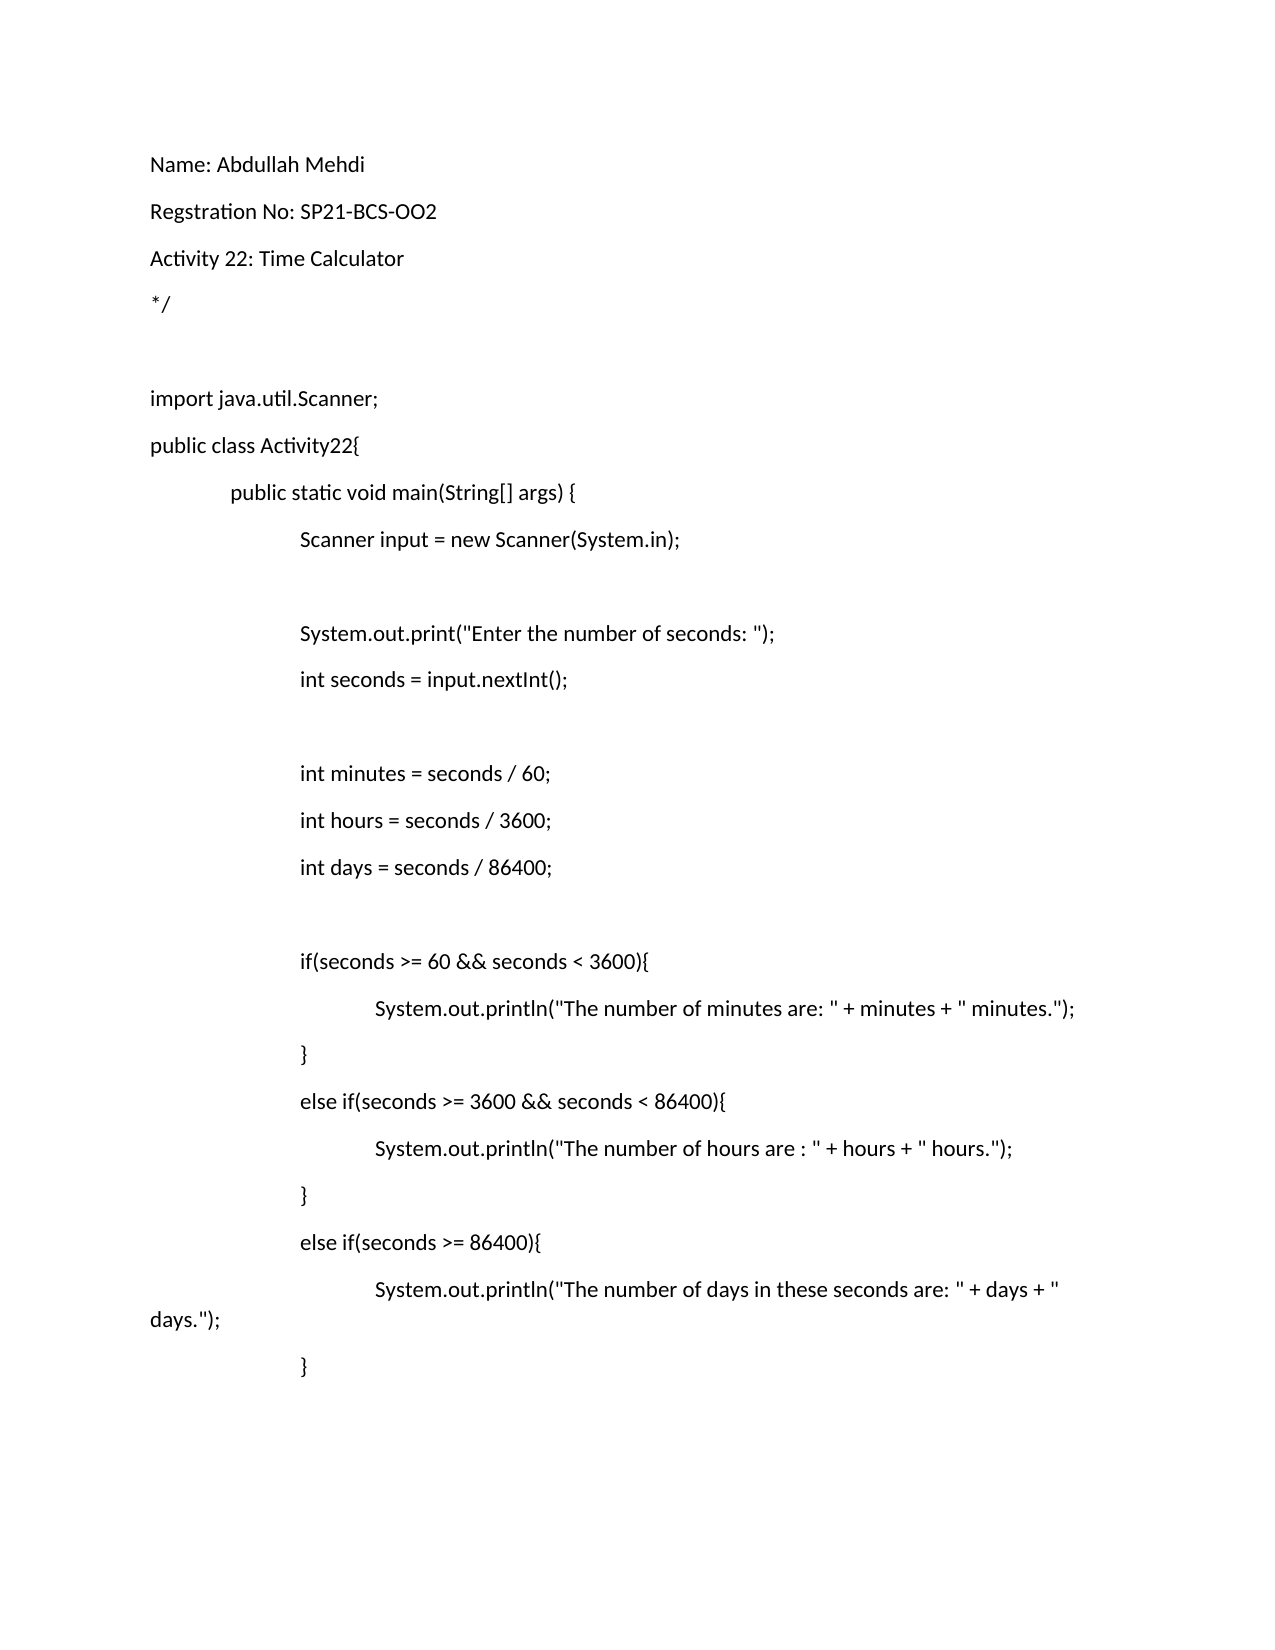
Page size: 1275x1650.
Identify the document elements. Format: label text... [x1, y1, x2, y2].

text int hours = seconds / 3600; [150, 806, 1125, 834]
text System.out.println("The number of days in these seconds are: " + days + " days."); [150, 1275, 1125, 1333]
text System.out.print("Enter the number of seconds: "); [150, 619, 1125, 647]
text else if(seconds >= 86400){ [150, 1228, 1125, 1256]
text int seconds = input.nextInt(); [150, 666, 1125, 694]
text Name: Abdullah Mehdi [150, 150, 1125, 178]
text Activity 22: Time Calculator [150, 244, 1125, 272]
text int days = seconds / 86400; [150, 853, 1125, 881]
text import java.util.Scanner; [150, 384, 1125, 412]
text int minutes = seconds / 60; [150, 759, 1125, 787]
text } [150, 1352, 1125, 1380]
text public class Activity22{ [150, 431, 1125, 459]
text if(seconds >= 60 && seconds < 3600){ [150, 947, 1125, 975]
text public static void main(String[] args) { [150, 478, 1125, 506]
text else if(seconds >= 3600 && seconds < 86400){ [150, 1087, 1125, 1116]
text Regstration No: SP21-BCS-OO2 [150, 197, 1125, 225]
text System.out.println("The number of hours are : " + hours + " hours."); [150, 1134, 1125, 1162]
text Scanner input = new Scanner(System.in); [150, 525, 1125, 553]
text System.out.println("The number of minutes are: " + minutes + " minutes."); [150, 994, 1125, 1022]
text } [150, 1181, 1125, 1209]
text */ [150, 291, 1125, 319]
text } [150, 1041, 1125, 1069]
